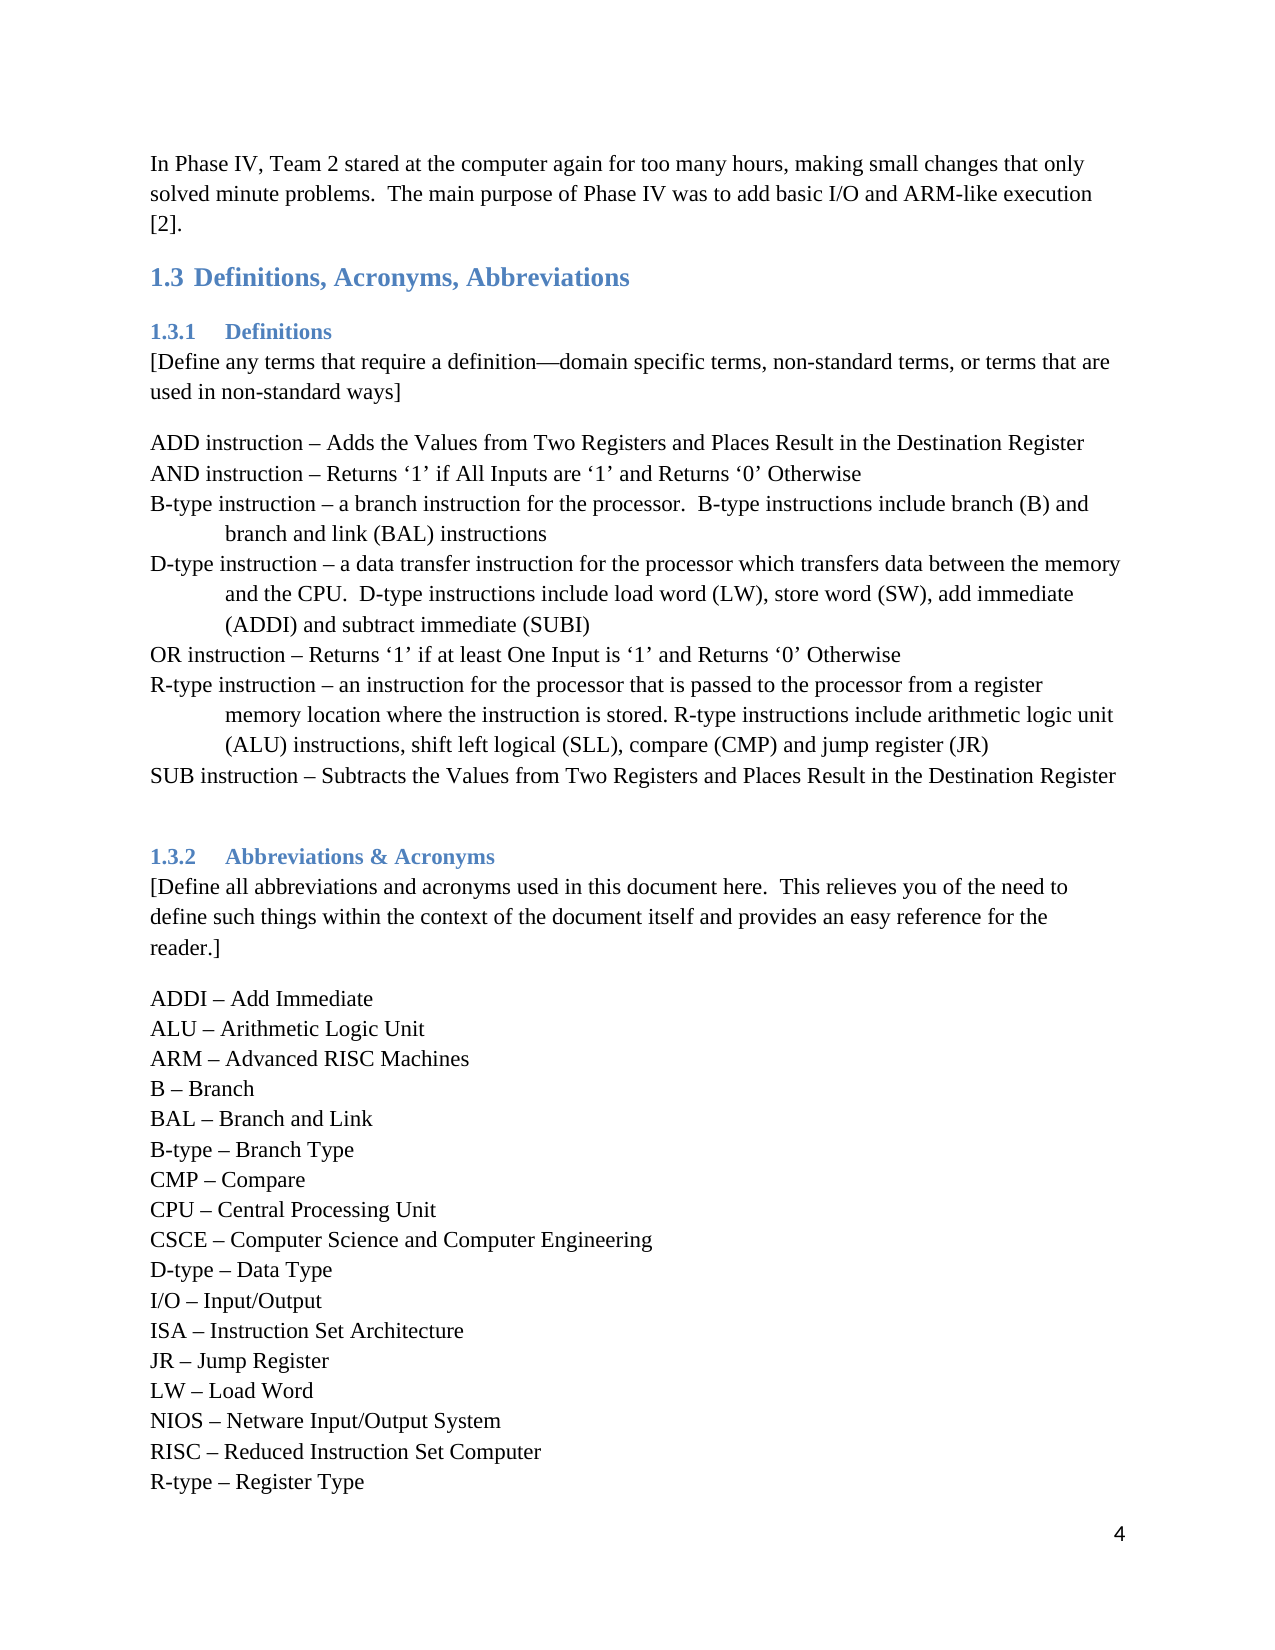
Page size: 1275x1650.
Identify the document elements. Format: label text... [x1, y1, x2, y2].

text ISA – Instruction Set Architecture [150, 1317, 1125, 1343]
text R-type instruction – an instruction for the processor that is passed to the processor from a register memory location where the instruction is stored. R-type instructions include arithmetic logic unit (ALU) instructions, shift left logical (SLL), compare (CMP) and jump register (JR) [150, 671, 1125, 758]
text ADDI – Add Immediate [150, 985, 1125, 1011]
text LW – Load Word [150, 1377, 1125, 1404]
text AND instruction – Returns ‘1’ if All Inputs are ‘1’ and Returns ‘0’ Otherwise [150, 460, 1125, 486]
subtitle Definitions [150, 318, 1125, 344]
text B-type instruction – a branch instruction for the processor. B-type instructions include branch (B) and branch and link (BAL) instructions [150, 490, 1125, 546]
subtitle Definitions, Acronyms, Abbreviations [150, 261, 1125, 293]
text BAL – Branch and Link [150, 1106, 1125, 1132]
text SUB instruction – Subtracts the Values from Two Registers and Places Result in the Destination Register [150, 762, 1125, 788]
text [Define any terms that require a definition—domain specific terms, non-standard terms, or terms that are used in non-standard ways] [150, 348, 1125, 405]
text RISC – Reduced Instruction Set Computer [150, 1438, 1125, 1464]
text CMP – Compare [150, 1166, 1125, 1192]
text D-type – Data Type [150, 1257, 1125, 1283]
text [Define all abbreviations and acronyms used in this document here. This relieves you of the need to define such things within the context of the document itself and provides an easy reference for the reader.] [150, 873, 1125, 960]
text ARM – Advanced RISC Machines [150, 1045, 1125, 1071]
text JR – Jump Register [150, 1347, 1125, 1373]
text B – Branch [150, 1075, 1125, 1102]
text D-type instruction – a data transfer instruction for the processor which transfers data between the memory and the CPU. D-type instructions include load word (LW), store word (SW), add immediate (ADDI) and subtract immediate (SUBI) [150, 550, 1125, 637]
text R-type – Register Type [150, 1468, 1125, 1494]
text ADD instruction – Adds the Values from Two Registers and Places Result in the Destination Register [150, 429, 1125, 456]
text B-type – Branch Type [150, 1136, 1125, 1162]
text In Phase IV, Team 2 stared at the computer again for too many hours, making small changes that only solved minute problems. The main purpose of Phase IV was to add basic I/O and ARM-like execution [2]. [150, 150, 1125, 237]
text I/O – Input/Output [150, 1287, 1125, 1313]
text CPU – Central Processing Unit [150, 1196, 1125, 1222]
text ALU – Arithmetic Logic Unit [150, 1015, 1125, 1041]
text CSCE – Computer Science and Computer Engineering [150, 1226, 1125, 1253]
subtitle Abbreviations & Acronyms [150, 843, 1125, 869]
text OR instruction – Returns ‘1’ if at least One Input is ‘1’ and Returns ‘0’ Otherwise [150, 641, 1125, 667]
text NIOS – Netware Input/Output System [150, 1408, 1125, 1434]
